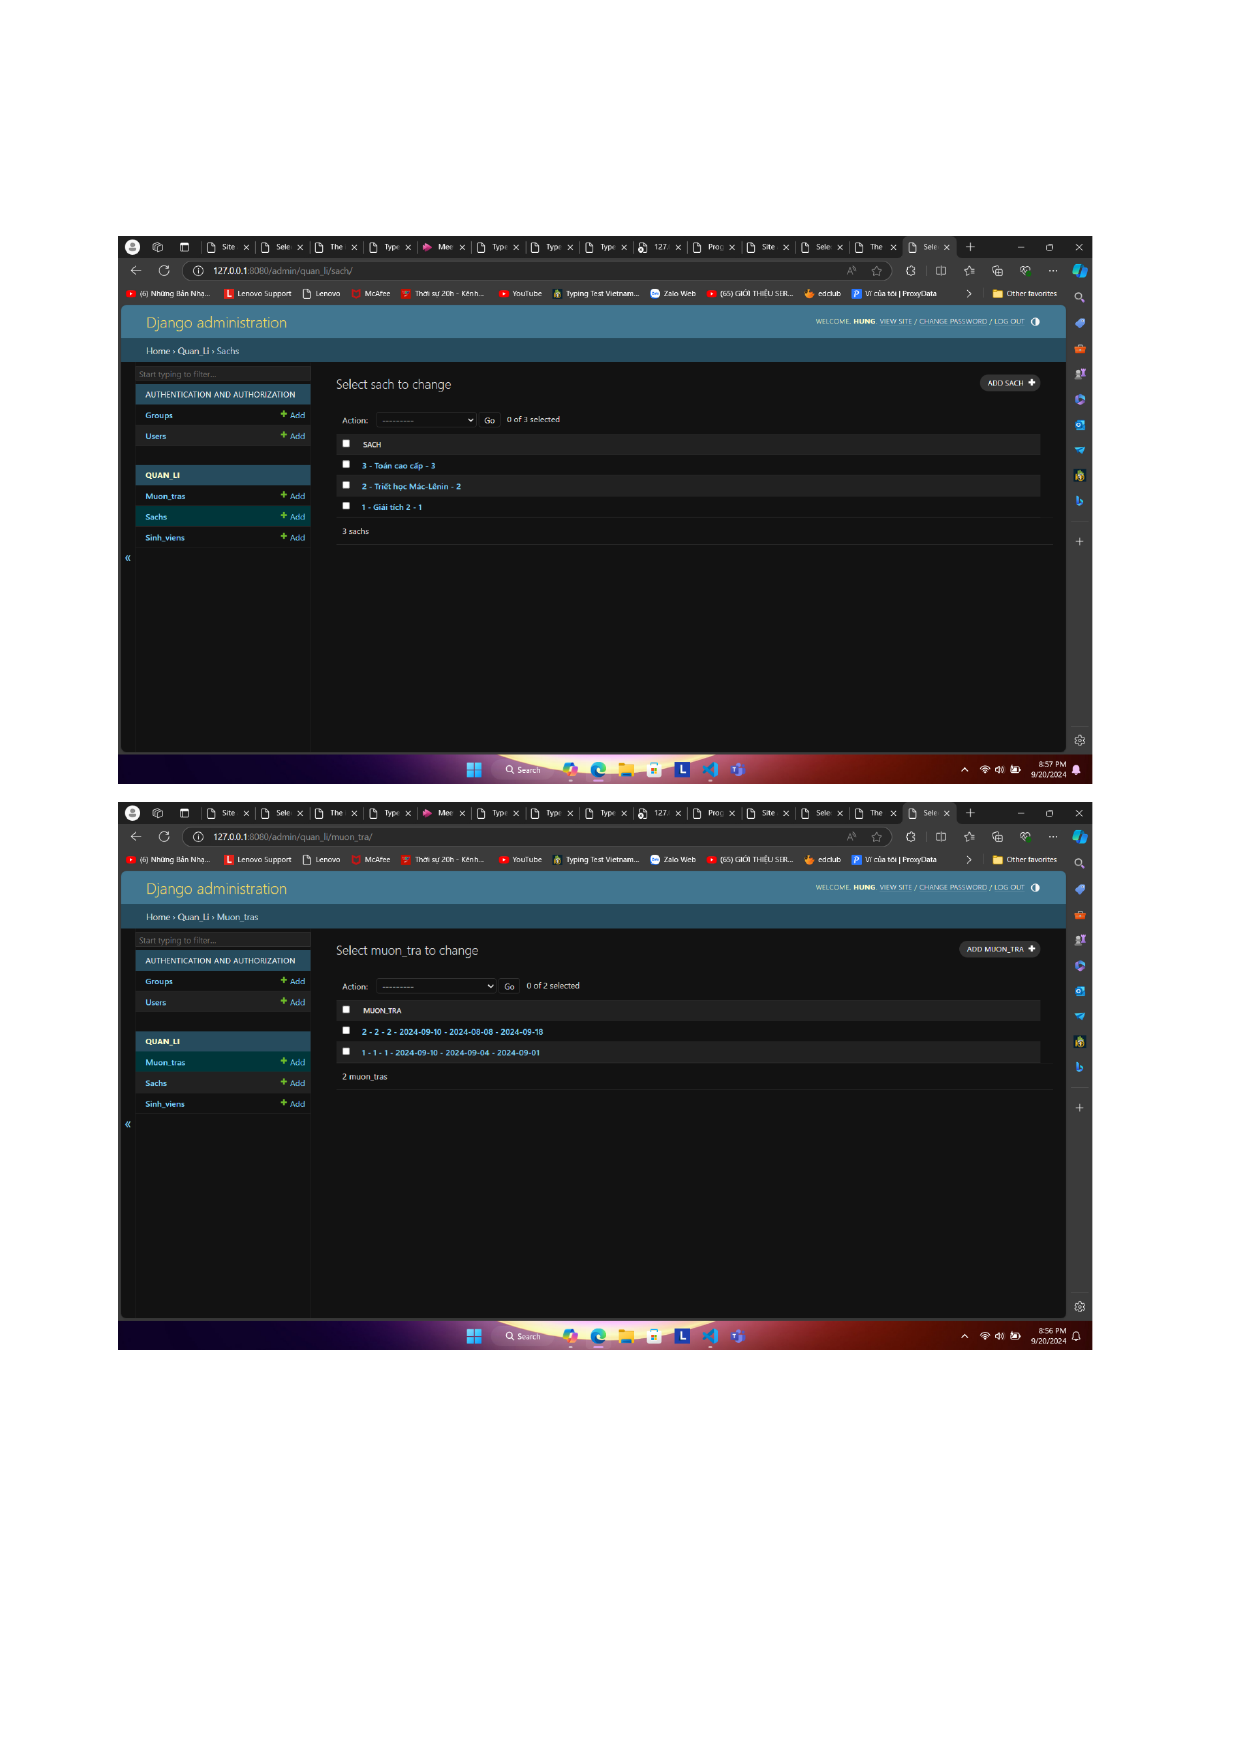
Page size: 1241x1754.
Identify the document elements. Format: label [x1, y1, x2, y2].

picture [118, 236, 1093, 784]
picture [118, 802, 1093, 1350]
